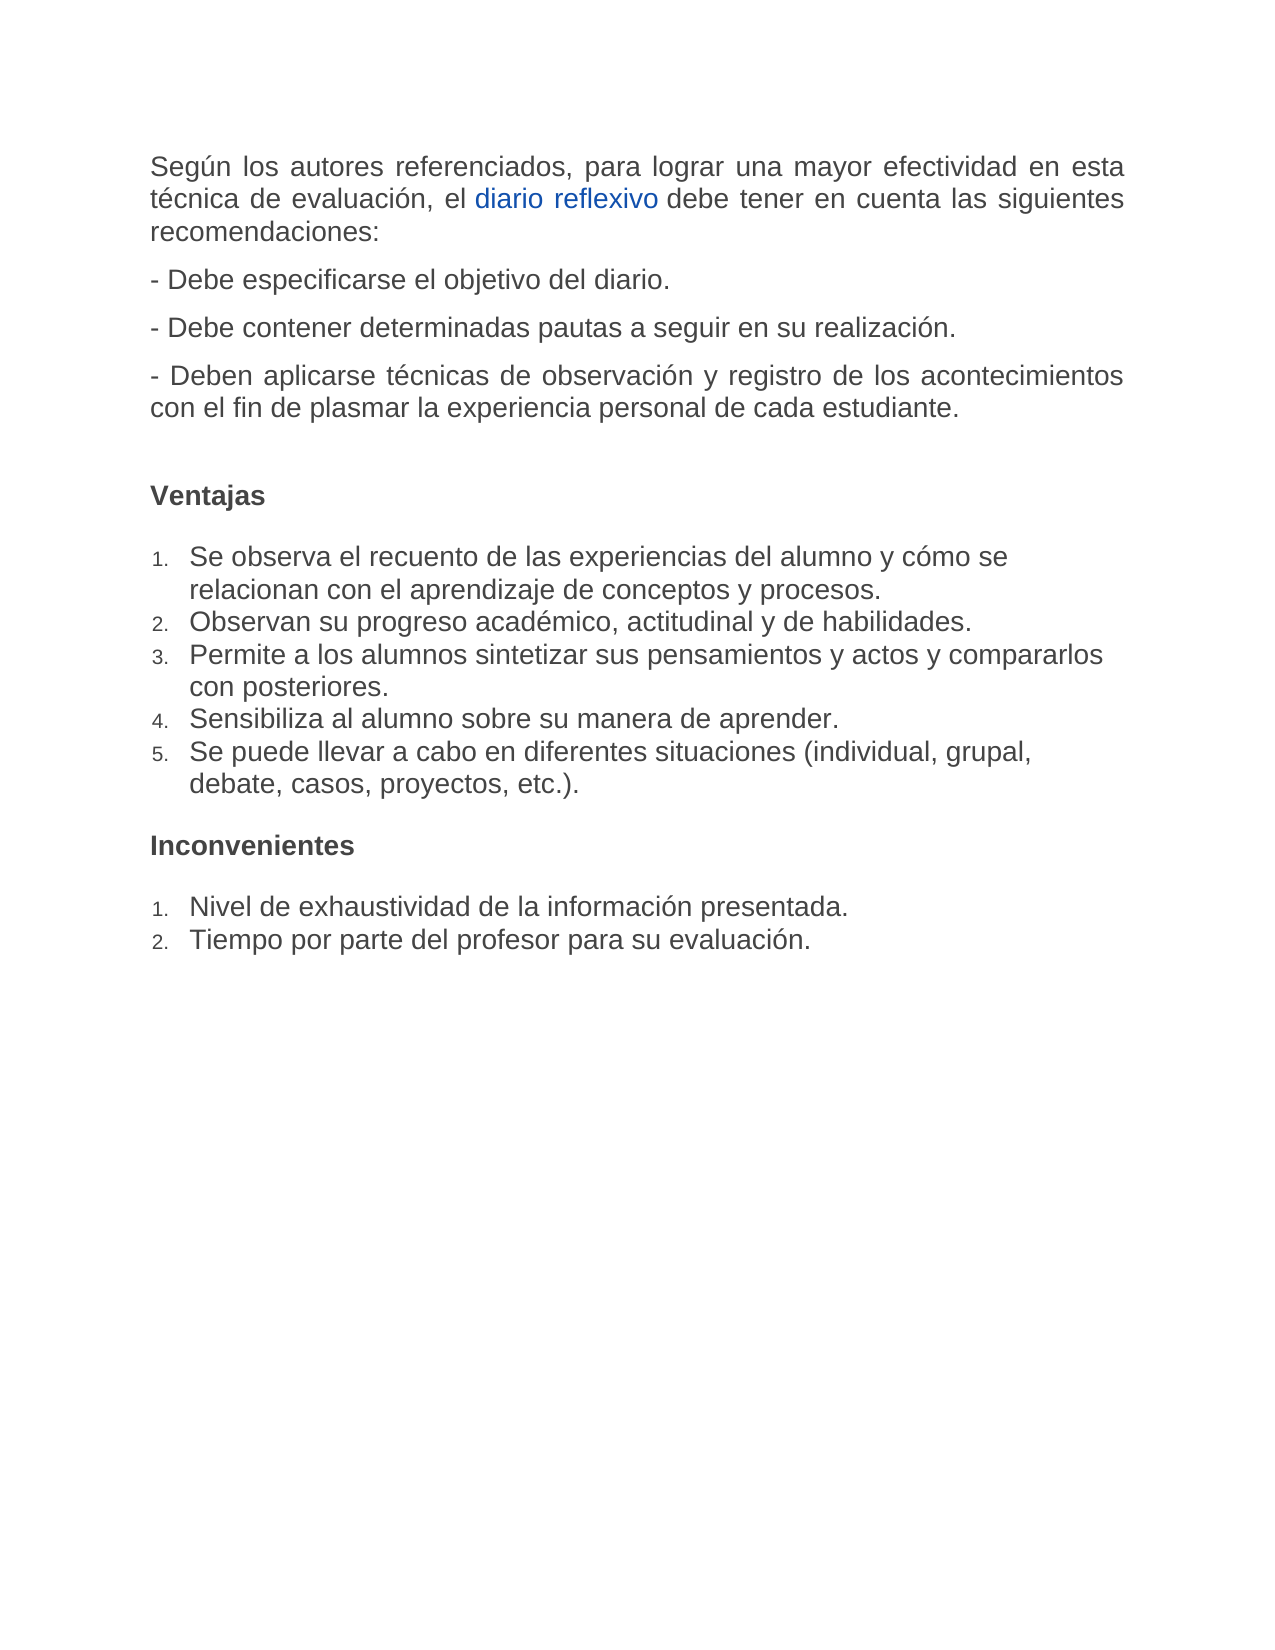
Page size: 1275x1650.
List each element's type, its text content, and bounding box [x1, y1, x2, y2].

list Sensibiliza al alumno sobre su manera de aprender. [152, 702, 1125, 735]
text Ventajas [150, 479, 1125, 511]
list Observan su progreso académico, actitudinal y de habilidades. [152, 605, 1125, 638]
list Se puede llevar a cabo en diferentes situaciones (individual, grupal, debate, casos, proyectos, etc.). [152, 735, 1125, 799]
text - Deben aplicarse técnicas de observación y registro de los acontecimientos con el fin de plasmar la experiencia personal de cada estudiante. [150, 359, 1125, 424]
list Nivel de exhaustividad de la información presentada. [152, 890, 1125, 923]
text Según los autores referenciados, para lograr una mayor efectividad en esta técnica de evaluación, el diario reflexivo debe tener en cuenta las siguientes recomendaciones: [150, 150, 1125, 247]
list Permite a los alumnos sintetizar sus pensamientos y actos y compararlos con posteriores. [152, 638, 1125, 702]
text - Debe especificarse el objetivo del diario. [150, 263, 1125, 295]
text Inconvenientes [150, 829, 1125, 861]
list Tiempo por parte del profesor para su evaluación. [152, 923, 1125, 955]
text - Debe contener determinadas pautas a seguir en su realización. [150, 311, 1125, 343]
list Se observa el recuento de las experiencias del alumno y cómo se relacionan con el aprendizaje de conceptos y procesos. [152, 540, 1125, 605]
